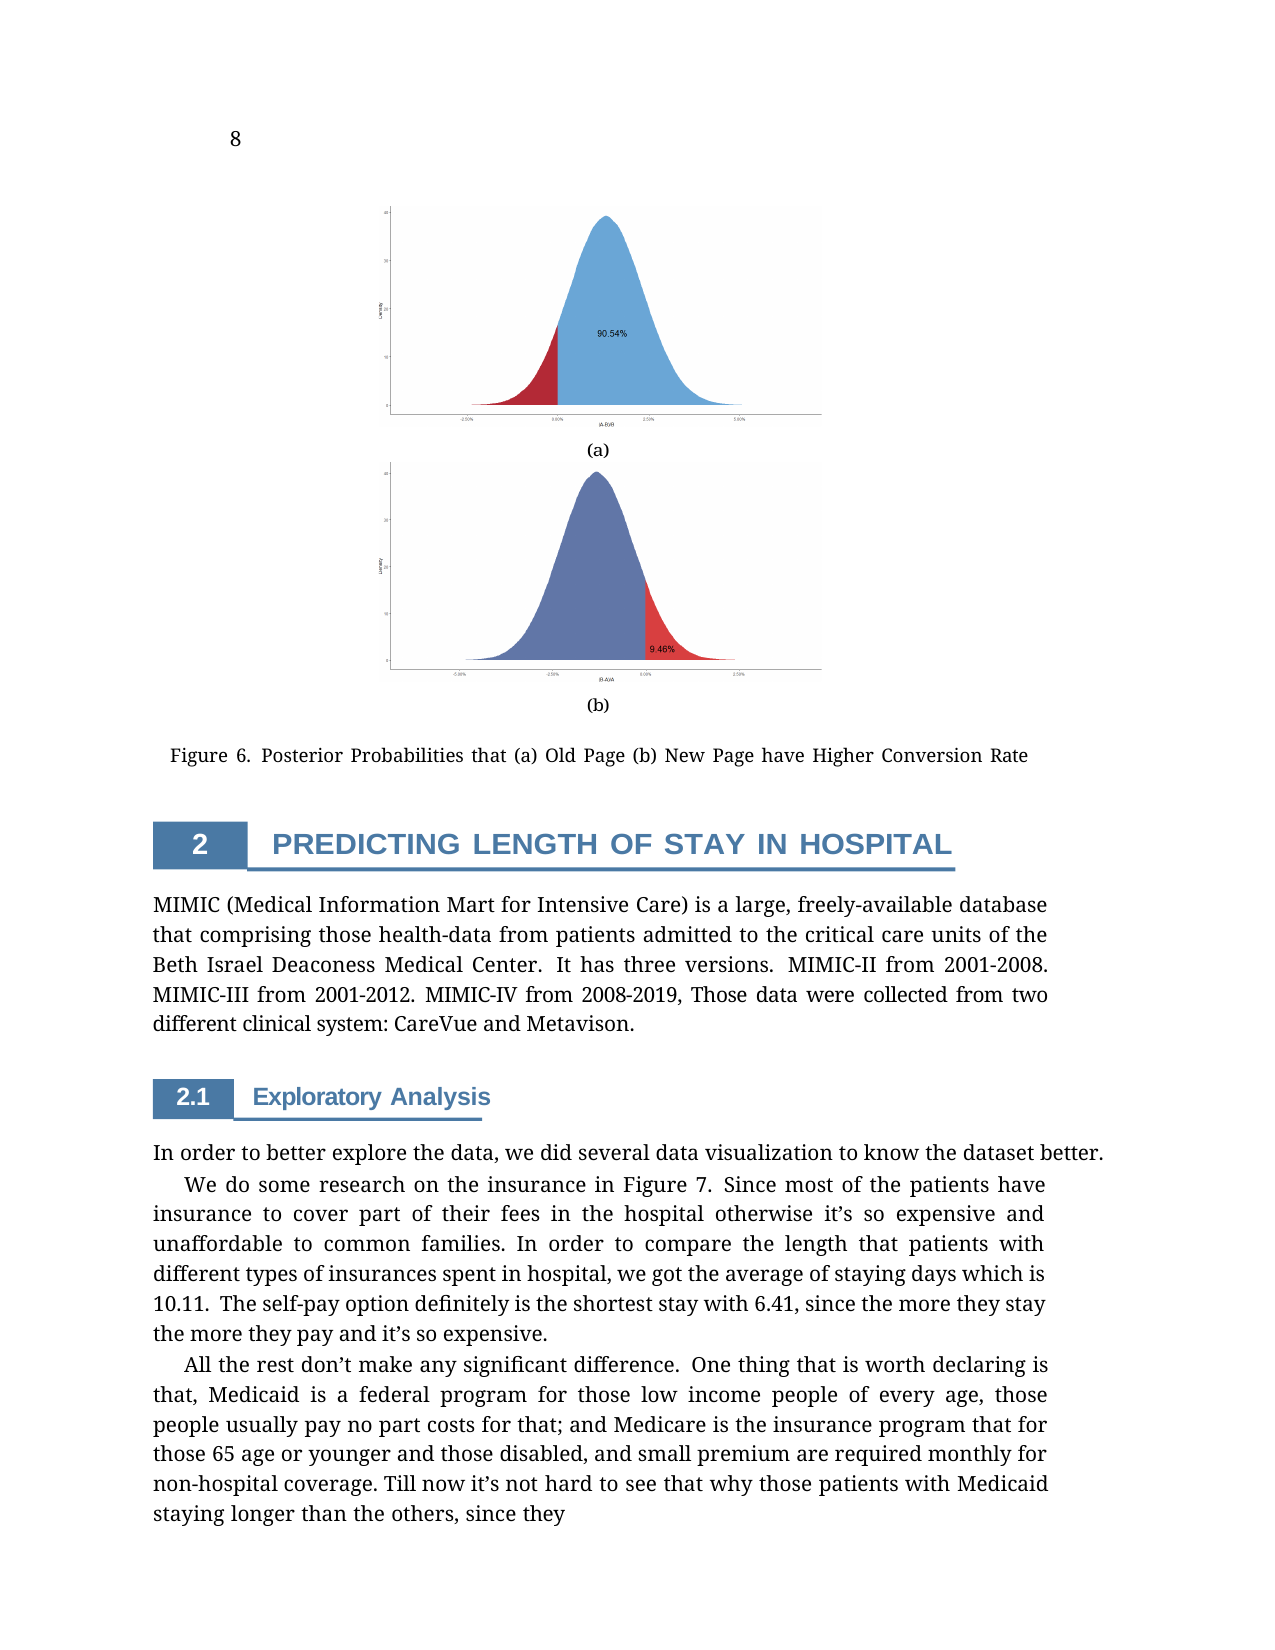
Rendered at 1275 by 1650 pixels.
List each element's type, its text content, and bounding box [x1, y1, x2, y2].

text (a) [139, 438, 1057, 461]
text MIMIC (Medical Information Mart for Intensive Care) is a large, freely-available database that comprising those health-data from patients admitted to the critical care units of the Beth Israel Deaconess Medical Center. It has three versions. MIMIC-II from 2001-2008. MIMIC-III from 2001-2012. MIMIC-IV from 2008-2019, Those data were collected from two different clinical system: CareVue and Metavison. [152, 890, 1049, 1038]
subtitle Exploratory Analysis [252, 1082, 1137, 1111]
subtitle PREDICTING LENGTH OF STAY IN HOSPITAL [139, 827, 1085, 860]
text We do some research on the insurance in Figure 7. Since most of the patients have insurance to cover part of their fees in the hospital otherwise it’s so expensive and unaffordable to common families. In order to compare the length that patients with different types of insurances spent in hospital, we got the average of staying days which is 10.11. The self-pay option definitely is the shortest stay with 6.41, since the more they stay the more they pay and it’s so expensive. [153, 1170, 1046, 1347]
text Figure 6. Posterior Probabilities that (a) Old Page (b) New Page have Higher Conversion Rate [142, 742, 1057, 768]
picture [378, 462, 822, 682]
text All the rest don’t make any significant difference. One thing that is worth declaring is that, Medicaid is a federal program for those low income people of every age, those people usually pay no part costs for that; and Medicare is the insurance program that for those 65 age or younger and those disabled, and small premium are required monthly for non-hospital coverage. Till now it’s not hard to see that why those patients with Medicaid staying longer than the others, since they [153, 1350, 1049, 1528]
text In order to better explore the data, we did several data visualization to know the dataset better. [153, 1138, 1137, 1167]
picture [378, 206, 822, 427]
